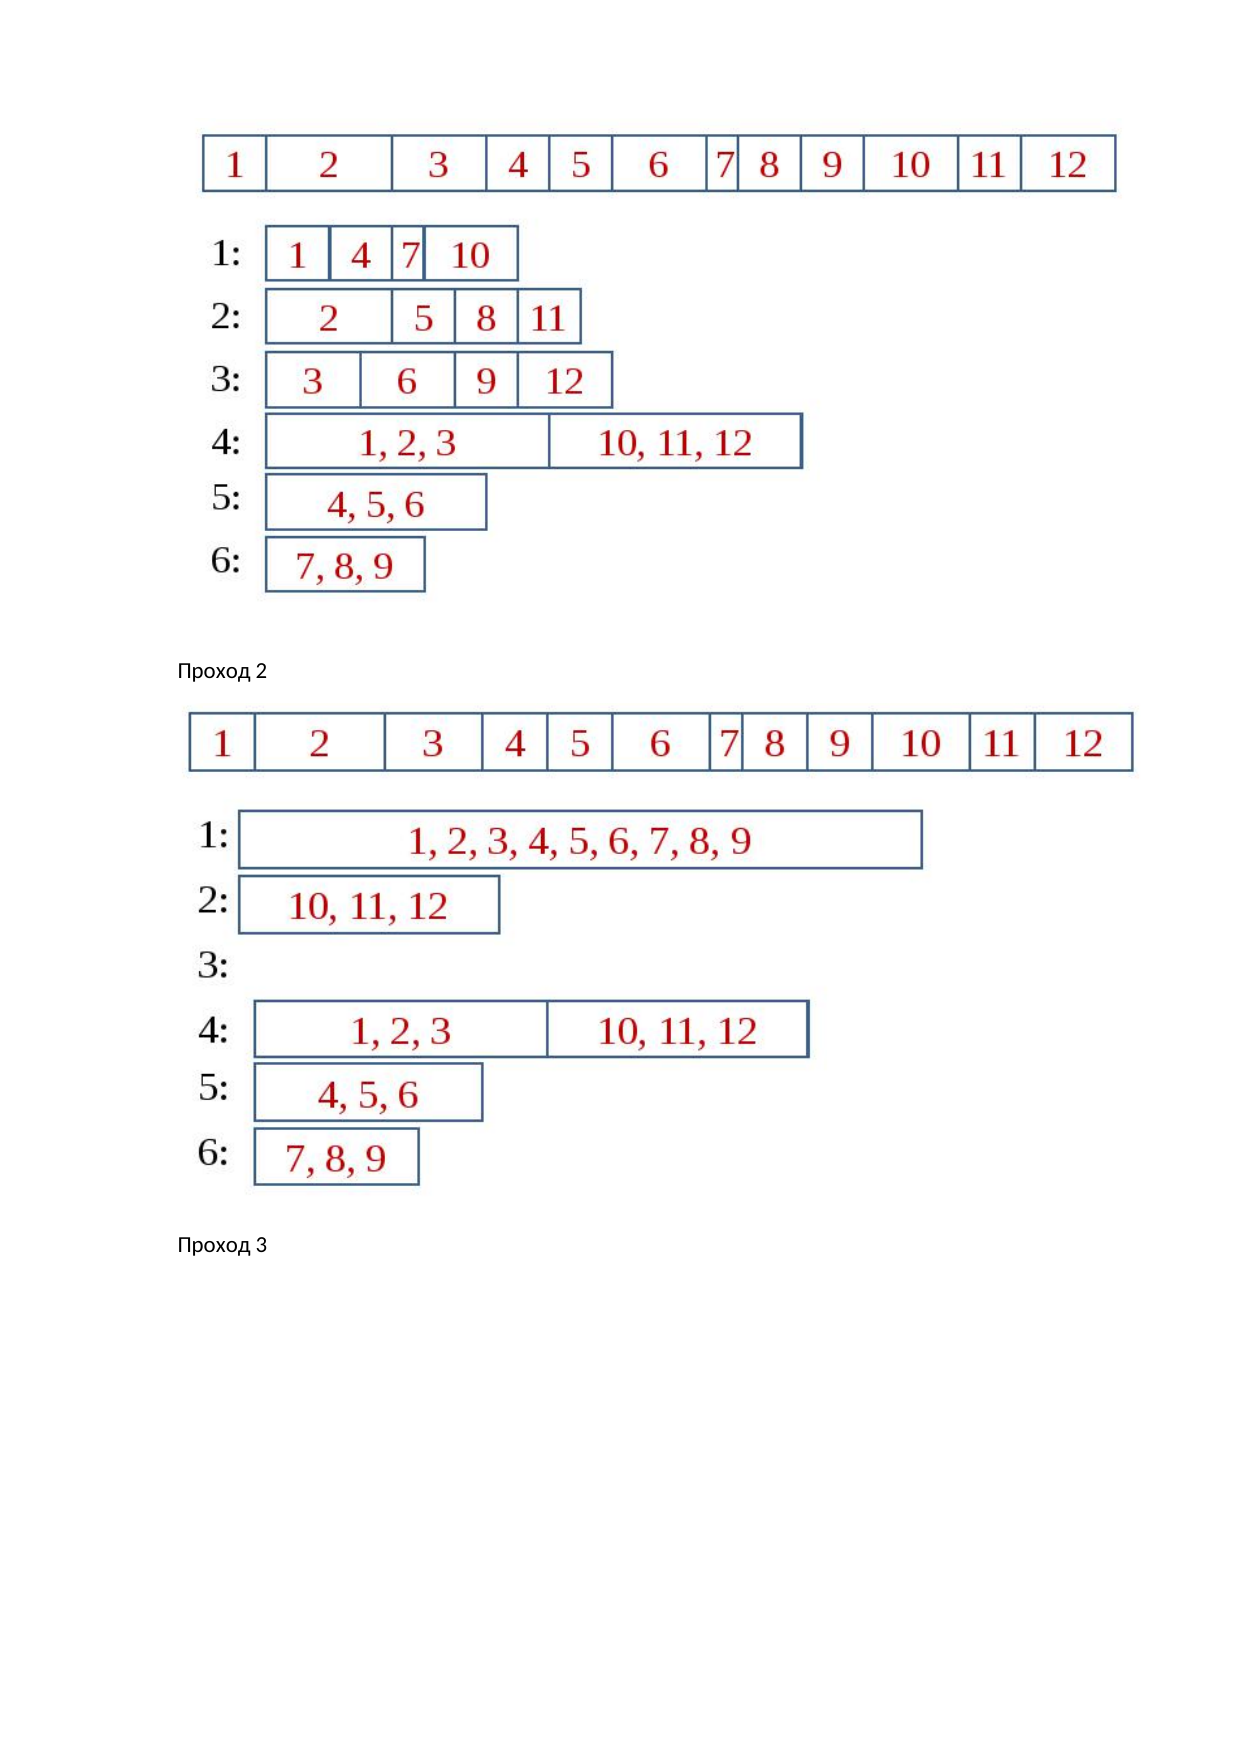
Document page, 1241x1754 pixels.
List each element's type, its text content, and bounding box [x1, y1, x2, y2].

picture [177, 118, 1152, 638]
text Проход 2 [177, 656, 1152, 684]
text Проход 3 [177, 1230, 1152, 1258]
picture [177, 703, 1152, 1212]
